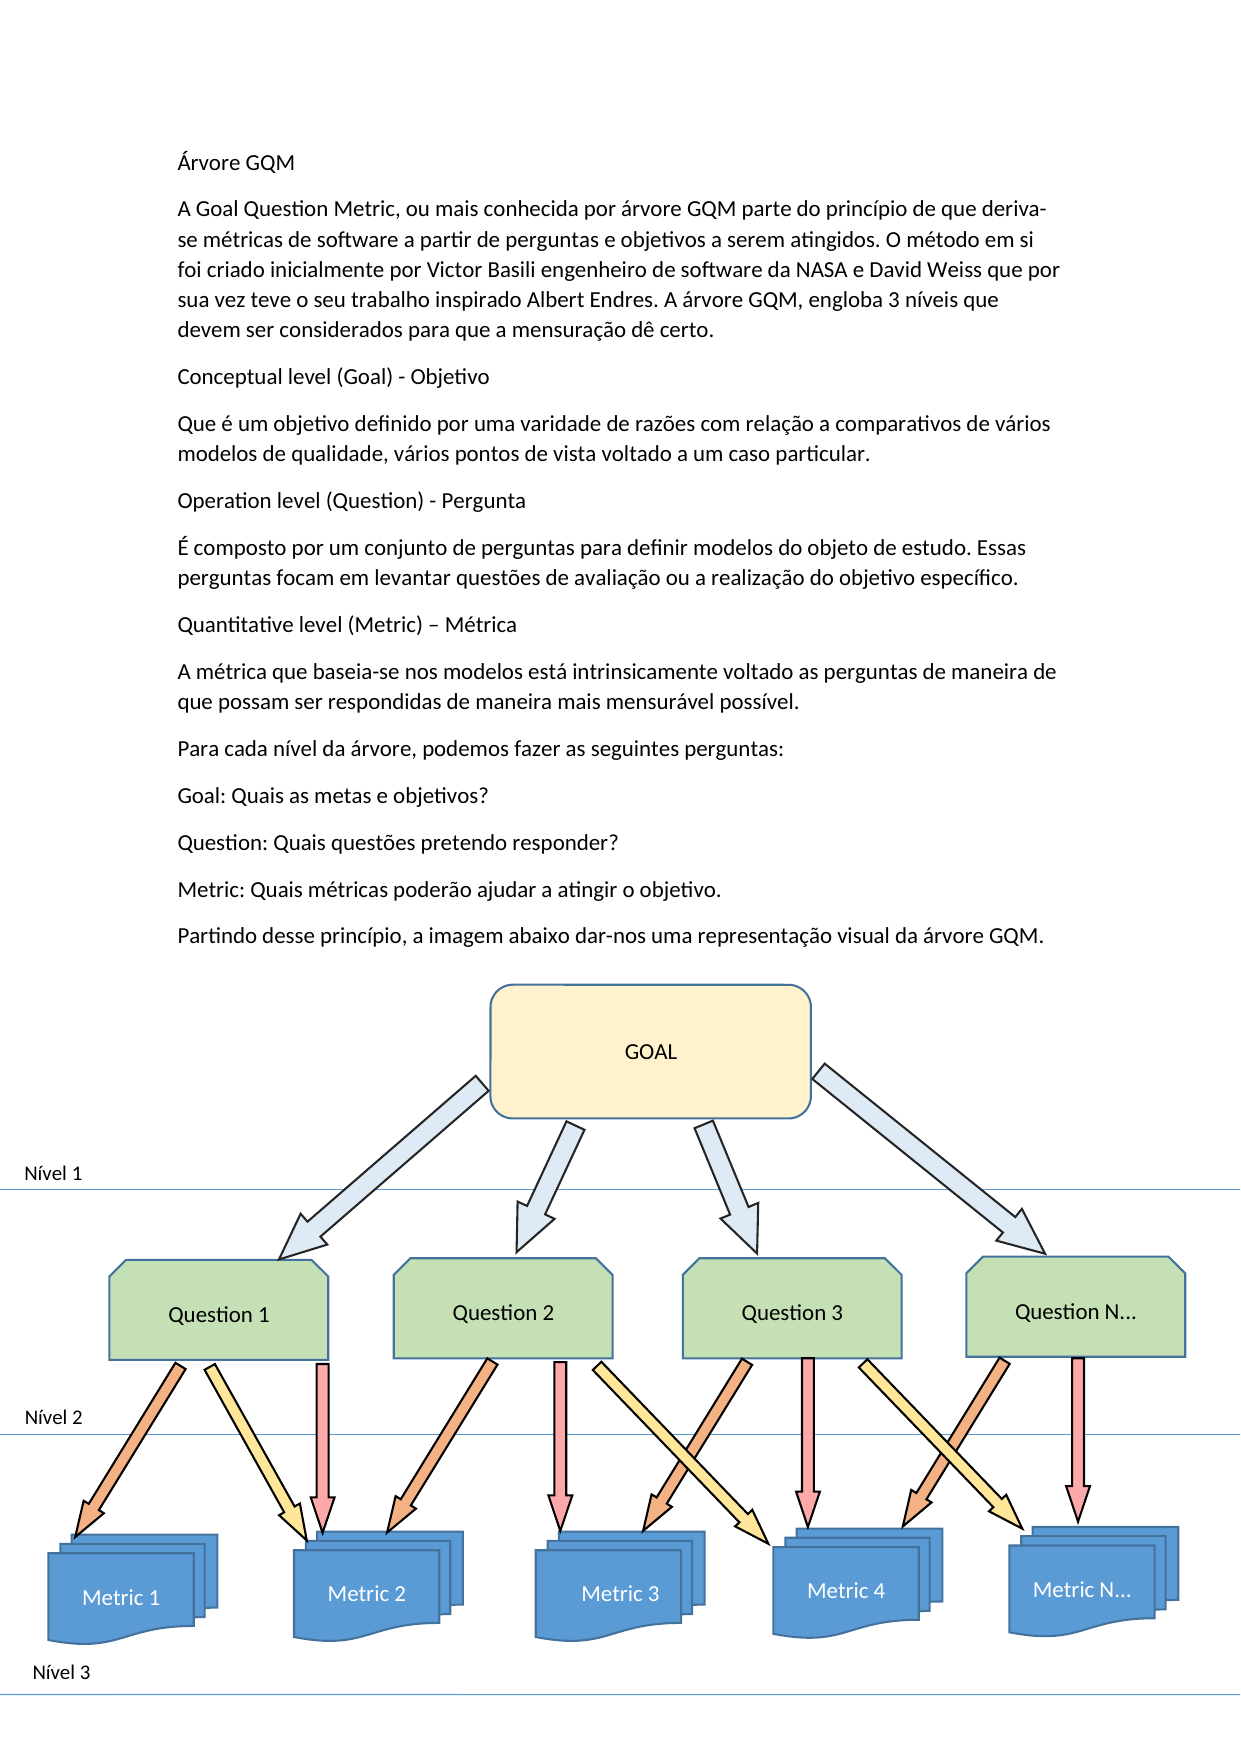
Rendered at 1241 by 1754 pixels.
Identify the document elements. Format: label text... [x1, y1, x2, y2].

text Goal: Quais as metas e objetivos? [177, 781, 1063, 809]
text Question: Quais questões pretendo responder? [177, 828, 1063, 856]
text Que é um objetivo definido por uma varidade de razões com relação a comparativos de vários modelos de qualidade, vários pontos de vista voltado a um caso particular. [177, 409, 1063, 467]
text É composto por um conjunto de perguntas para definir modelos do objeto de estudo. Essas perguntas focam em levantar questões de avaliação ou a realização do objetivo específico. [177, 533, 1063, 591]
text Árvore GQM [177, 148, 1063, 176]
text Conceptual level (Goal) - Objetivo [177, 362, 1063, 390]
text Metric: Quais métricas poderão ajudar a atingir o objetivo. [177, 875, 1063, 903]
text Quantitative level (Metric) – Métrica [177, 610, 1063, 638]
text Operation level (Question) - Pergunta [177, 486, 1063, 514]
text Partindo desse princípio, a imagem abaixo dar-nos uma representação visual da árvore GQM. [177, 922, 1063, 949]
text A Goal Question Metric, ou mais conhecida por árvore GQM parte do princípio de que deriva-se métricas de software a partir de perguntas e objetivos a serem atingidos. O método em si foi criado inicialmente por Victor Basili engenheiro de software da NASA e David Weiss que por sua vez teve o seu trabalho inspirado Albert Endres. A árvore GQM, engloba 3 níveis que devem ser considerados para que a mensuração dê certo. [177, 194, 1063, 343]
text A métrica que baseia-se nos modelos está intrinsicamente voltado as perguntas de maneira de que possam ser respondidas de maneira mais mensurável possível. [177, 657, 1063, 715]
text Para cada nível da árvore, podemos fazer as seguintes perguntas: [177, 734, 1063, 762]
